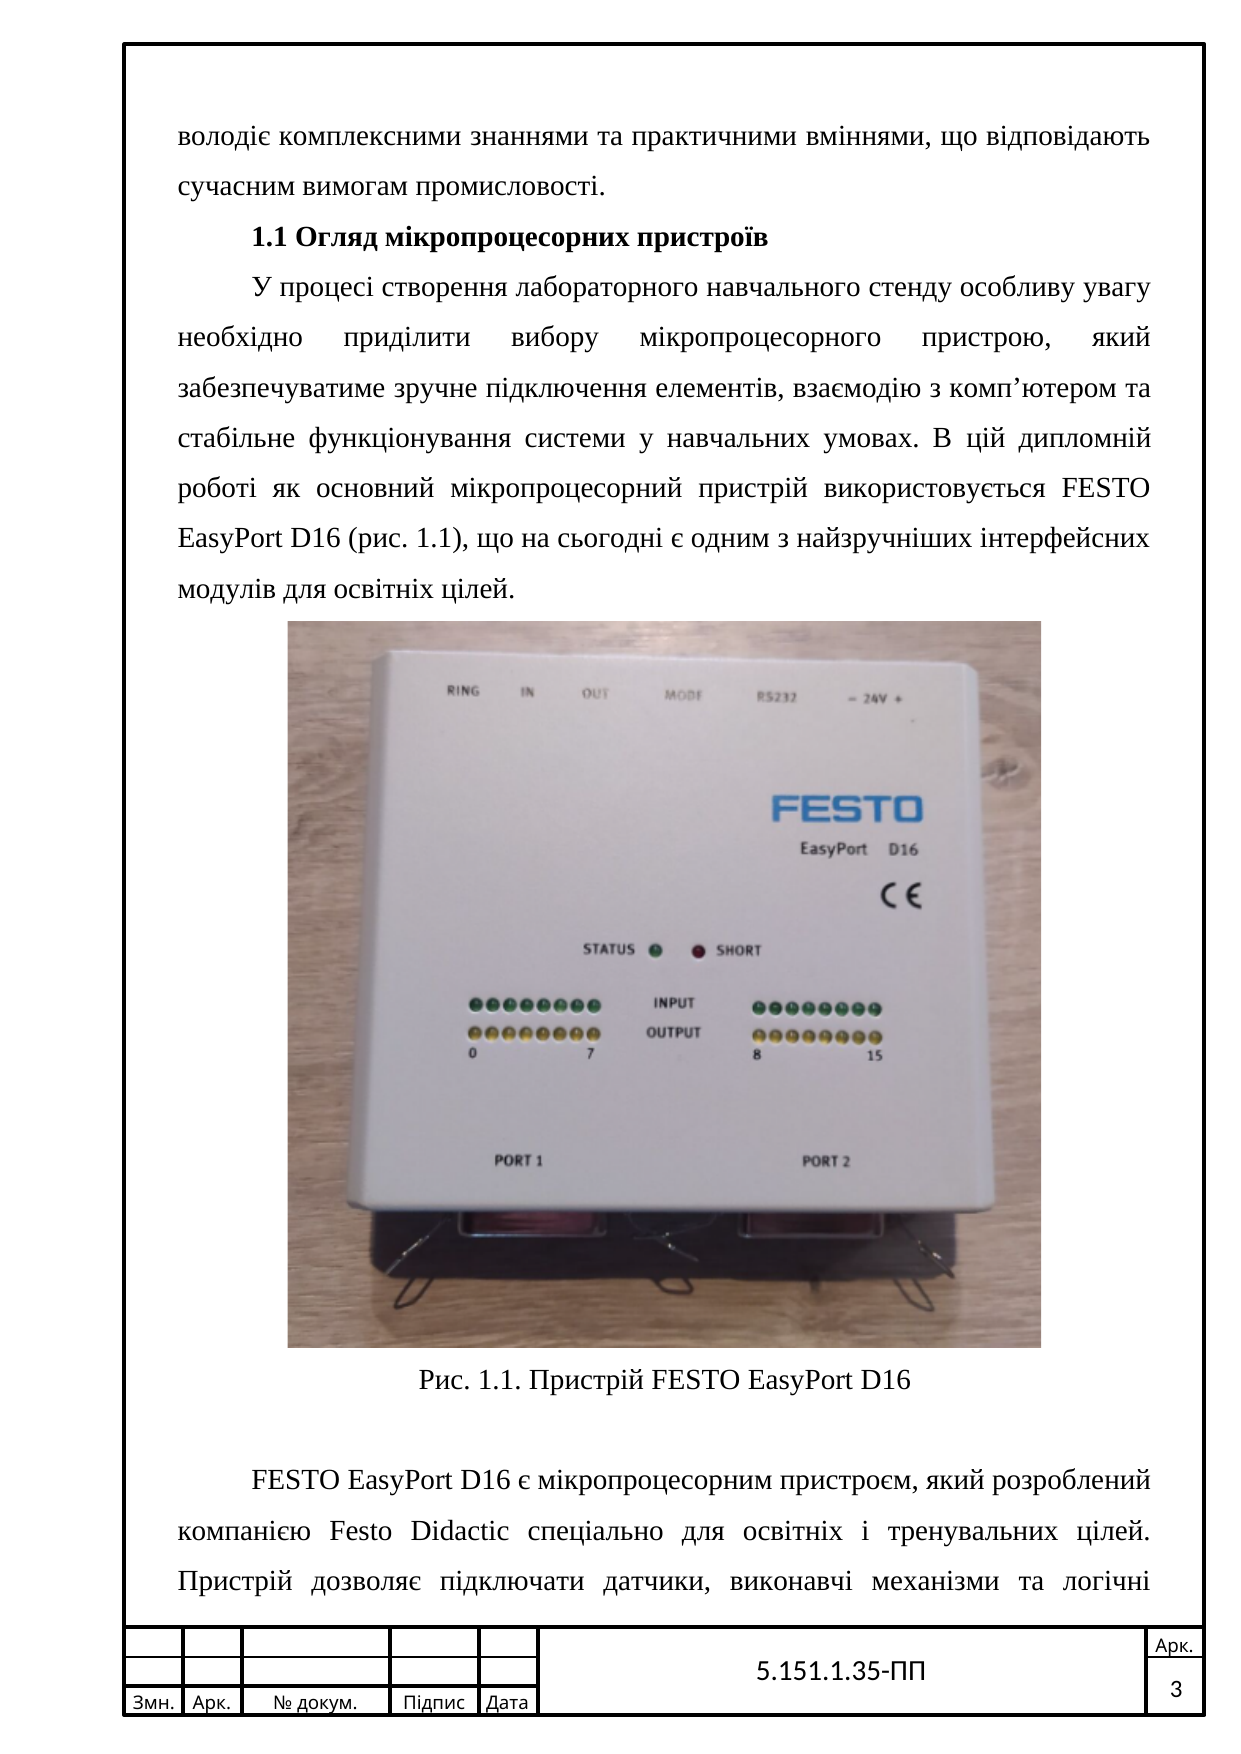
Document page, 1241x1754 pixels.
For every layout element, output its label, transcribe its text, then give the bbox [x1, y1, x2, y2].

picture [287, 621, 1042, 1348]
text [177, 118, 1152, 202]
list Огляд мікропроцесорних пристроїв [251, 219, 1152, 252]
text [177, 1462, 1152, 1597]
text Рис. 1.1. Пристрій FESTO EasyPort D16 [177, 1362, 1152, 1395]
text У процесі створення лабораторного навчального стенду особливу увагу необхідно приділити вибору мікропроцесорного пристрою, який забезпечуватиме зручне підключення елементів, взаємодію з компʼютером та стабільне функціонування системи у навчальних умовах. В цій дипломній роботі як основний мікропроцесорний пристрій використовується FESTO EasyPort D16 (рис. 1.1), що на сьогодні є одним з найзручніших інтерфейсних модулів для освітніх цілей. [177, 269, 1152, 604]
